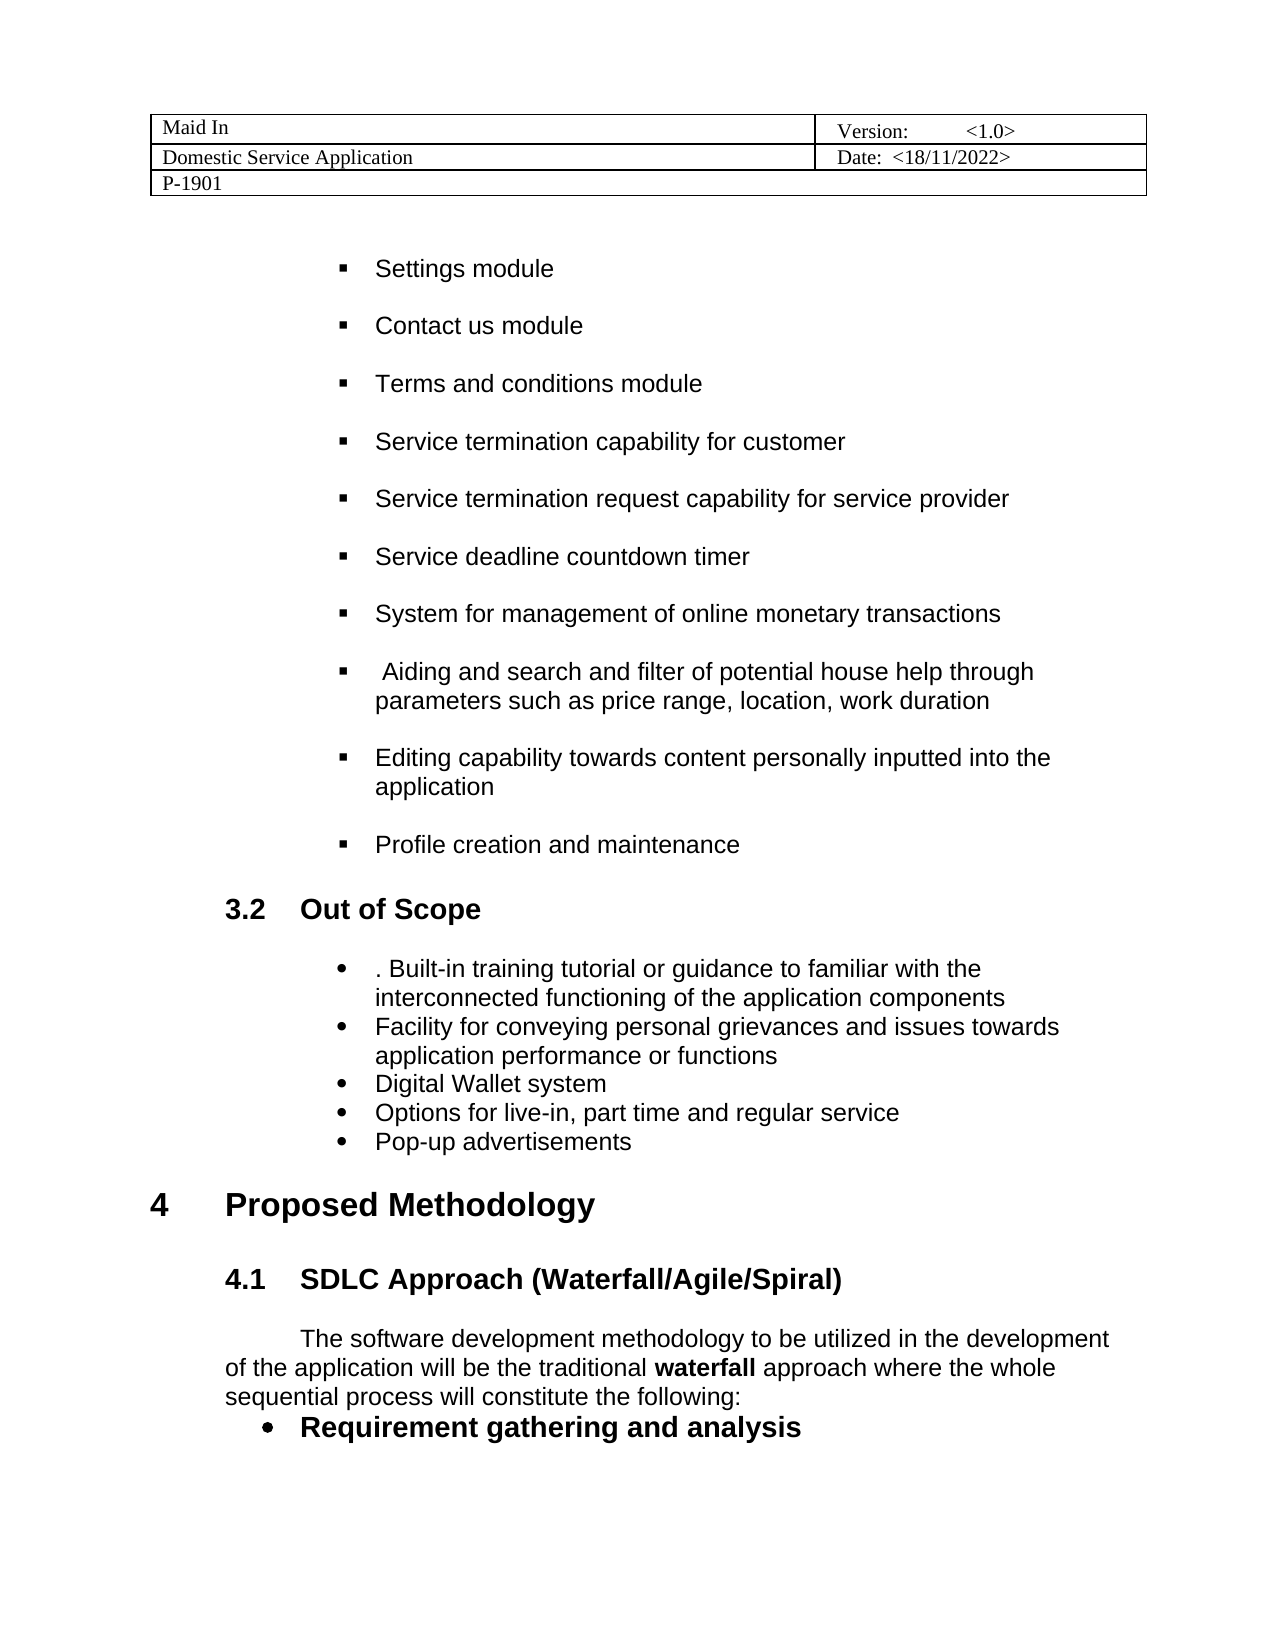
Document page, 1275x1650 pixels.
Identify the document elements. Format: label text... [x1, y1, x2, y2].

list . Built-in training tutorial or guidance to familiar with the interconnected functioning of the application components [337, 954, 1125, 1012]
list Aiding and search and filter of potential house help through parameters such as price range, location, work duration [337, 657, 1125, 714]
list Editing capability towards content personally inputted into the application [337, 743, 1125, 801]
list Settings module [337, 254, 1125, 282]
text 4 Proposed Methodology [150, 1185, 1125, 1223]
text 4.1 SDLC Approach (Waterfall/Agile/Spiral) [225, 1262, 1125, 1295]
list Service termination capability for customer [337, 426, 1125, 455]
list Pop-up advertisements [337, 1127, 1125, 1156]
list Terms and conditions module [337, 369, 1125, 398]
list Contact us module [337, 311, 1125, 340]
list Service deadline countdown timer [337, 542, 1125, 571]
list System for management of online monetary transactions [337, 599, 1125, 628]
list Service termination request capability for service provider [337, 484, 1125, 513]
list Digital Wallet system [337, 1069, 1125, 1098]
text 3.2 Out of Scope [225, 892, 1125, 926]
list Facility for conveying personal grievances and issues towards application performance or functions [337, 1012, 1125, 1069]
text The software development methodology to be utilized in the development of the application will be the traditional waterfall approach where the whole sequential process will constitute the following: [225, 1324, 1125, 1410]
list Requirement gathering and analysis [262, 1410, 1125, 1444]
list Profile creation and maintenance [337, 829, 1125, 858]
list Options for live-in, part time and regular service [337, 1098, 1125, 1127]
